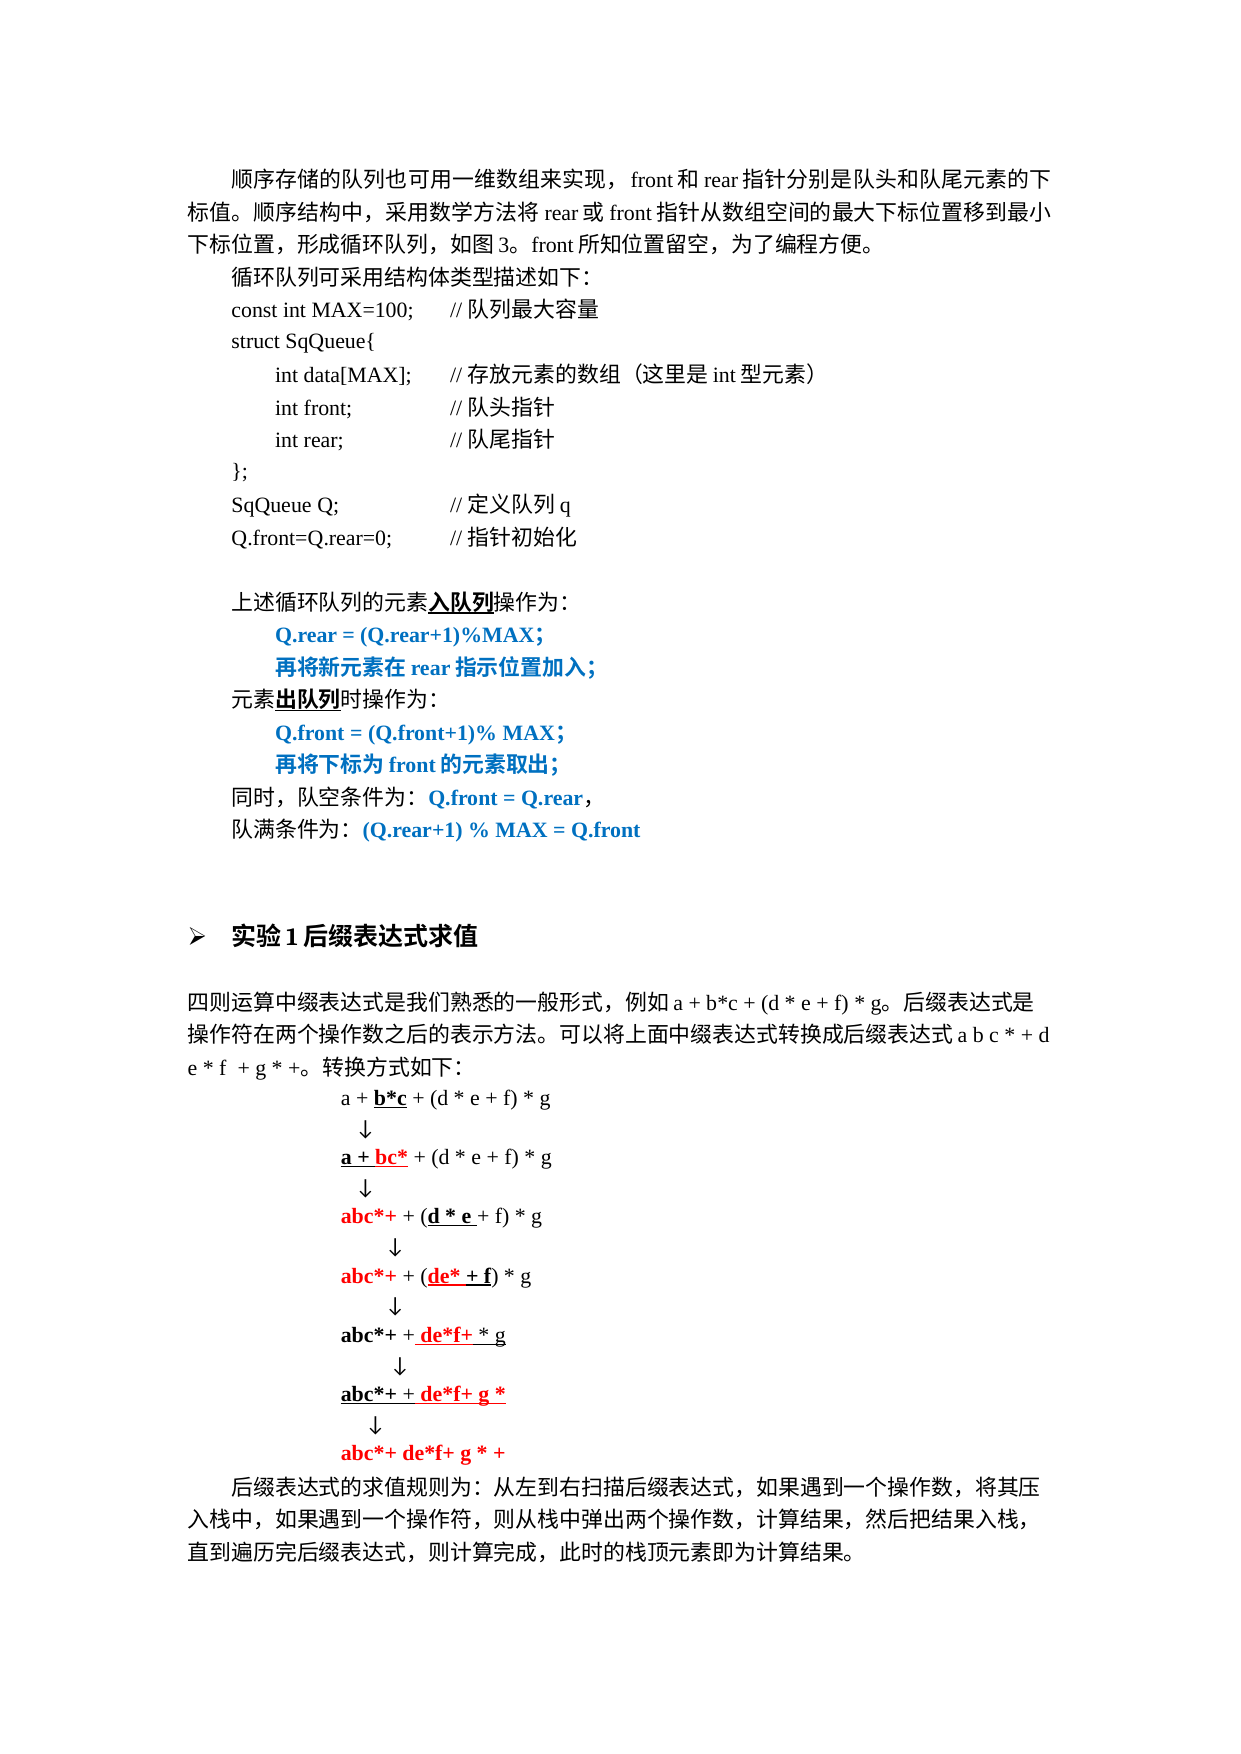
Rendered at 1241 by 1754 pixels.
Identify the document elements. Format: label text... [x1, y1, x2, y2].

text 后缀表达式的求值规则为：从左到右扫描后缀表达式，如果遇到一个操作数，将其压入栈中，如果遇到一个操作符，则从栈中弹出两个操作数，计算结果，然后把结果入栈，直到遍历完后缀表达式，则计算完成，此时的栈顶元素即为计算结果。 [187, 1469, 1053, 1567]
text 再将下标为front的元素取出； [231, 747, 1053, 779]
text ↓ [341, 1173, 1053, 1200]
text int front; // 队头指针 [231, 389, 1053, 422]
text 再将新元素在rear指示位置加入； [231, 649, 1053, 682]
text Q.front=Q.rear=0; // 指针初始化 [187, 519, 1053, 552]
text ↓ [341, 1114, 1053, 1141]
text abc*+ + de*f+ * g [297, 1318, 1053, 1351]
text SqQueue Q; // 定义队列q [187, 487, 1053, 519]
text Q.rear = (Q.rear+1)%MAX； [231, 617, 1053, 649]
text ↓ [341, 1351, 1053, 1377]
text abc*+ + de*f+ g * [297, 1377, 1053, 1410]
text 同时，队空条件为：Q.front = Q.rear， [187, 779, 1053, 812]
text abc*+ + (de* + f) * g [297, 1259, 1053, 1292]
text a + b*c + (d * e + f) * g [297, 1082, 1053, 1114]
text int rear; // 队尾指针 [231, 422, 1053, 454]
text 上述循环队列的元素入队列操作为： [187, 584, 1053, 617]
text ↓ [341, 1410, 1053, 1437]
text struct SqQueue{ [231, 324, 1053, 357]
text 队满条件为：(Q.rear+1) % MAX = Q.front [187, 812, 1053, 844]
text ↓ [341, 1292, 1053, 1318]
text a + bc* + (d * e + f) * g [297, 1141, 1053, 1173]
text 循环队列可采用结构体类型描述如下： [231, 259, 1053, 292]
text const int MAX=100; // 队列最大容量 [231, 292, 1053, 324]
text abc*+ + (d * e + f) * g [297, 1200, 1053, 1232]
text 元素出队列时操作为： [187, 682, 1053, 714]
text 四则运算中缀表达式是我们熟悉的一般形式，例如a + b*c + (d * e + f) * g。后缀表达式是操作符在两个操作数之后的表示方法。可以将上面中缀表达式转换成后缀表达式a b c * + d e * f + g * +。转换方式如下： [187, 984, 1053, 1082]
text 顺序存储的队列也可用一维数组来实现，front和rear指针分别是队头和队尾元素的下标值。顺序结构中，采用数学方法将rear或front指针从数组空间的最大下标位置移到最小下标位置，形成循环队列，如图3。front所知位置留空，为了编程方便。 [187, 162, 1053, 259]
text abc*+ de*f+ g * + [297, 1437, 1053, 1469]
subtitle 实验1 后缀表达式求值 [187, 902, 1053, 967]
text }; [231, 454, 1053, 487]
text Q.front = (Q.front+1)% MAX； [231, 714, 1053, 747]
text int data[MAX]; // 存放元素的数组（这里是int型元素） [231, 357, 1053, 389]
text ↓ [341, 1232, 1053, 1259]
